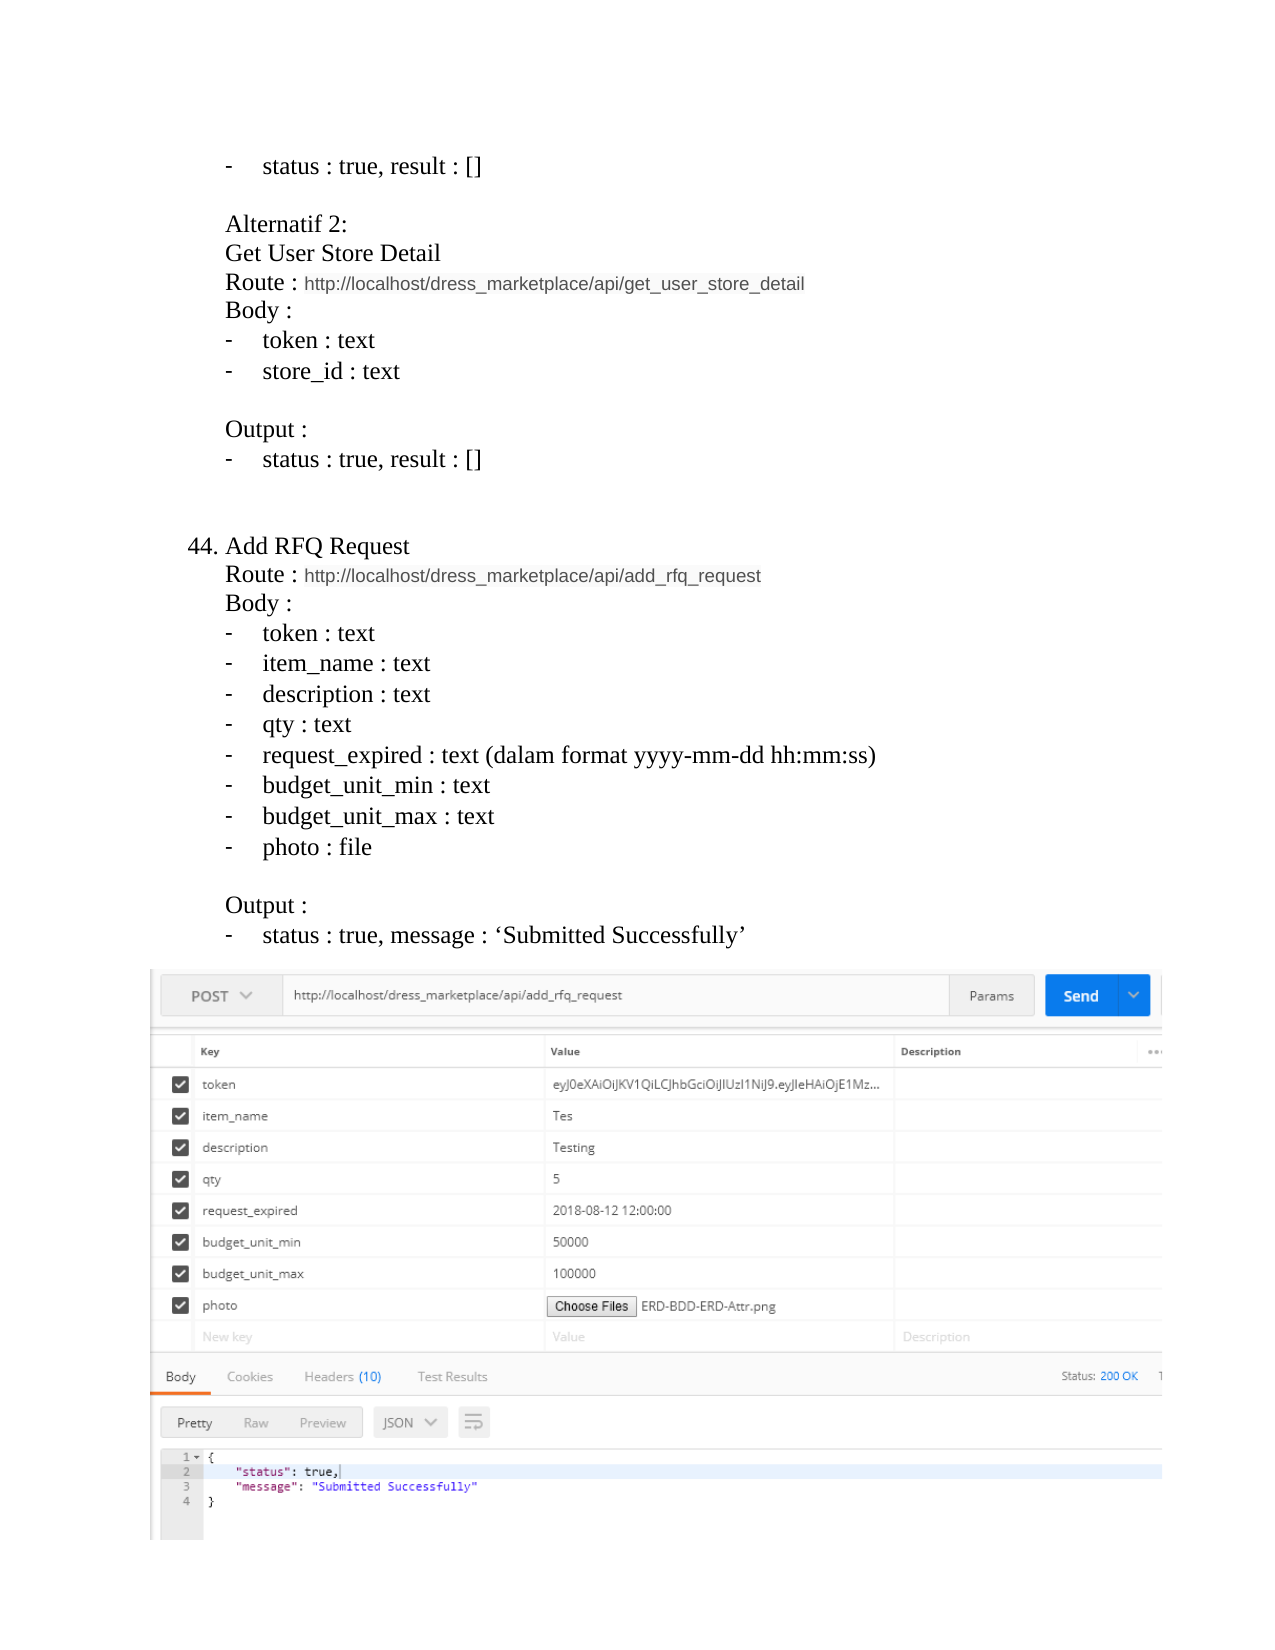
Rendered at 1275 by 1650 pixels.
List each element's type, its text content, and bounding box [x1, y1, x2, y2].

list Body : [225, 296, 1125, 324]
list Get User Store Detail [225, 238, 1125, 267]
list item_name : text [225, 648, 1125, 678]
list request_expired : text (dalam format yyyy-mm-dd hh:mm:ss) [225, 739, 1125, 770]
list Route : http://localhost/dress_marketplace/api/get_user_store_detail [225, 267, 1125, 296]
list status : true, result : [] [225, 150, 1125, 181]
list photo : file [225, 831, 1125, 861]
list qty : text [225, 709, 1125, 739]
list token : text [225, 617, 1125, 648]
list store_id : text [225, 355, 1125, 385]
list Body : [225, 588, 1125, 617]
list budget_unit_max : text [225, 800, 1125, 831]
picture [150, 969, 1163, 1540]
list Add RFQ Request [187, 531, 1125, 559]
text Alternatif 2: [225, 209, 1125, 238]
list Route : http://localhost/dress_marketplace/api/add_rfq_request [225, 559, 1125, 588]
list token : text [225, 324, 1125, 355]
list description : text [225, 678, 1125, 709]
list status : true, message : ‘Submitted Successfully’ [225, 919, 1125, 949]
list status : true, result : [] [225, 443, 1125, 473]
text Output : [225, 890, 1125, 919]
list budget_unit_min : text [225, 770, 1125, 800]
text Output : [225, 414, 1125, 443]
